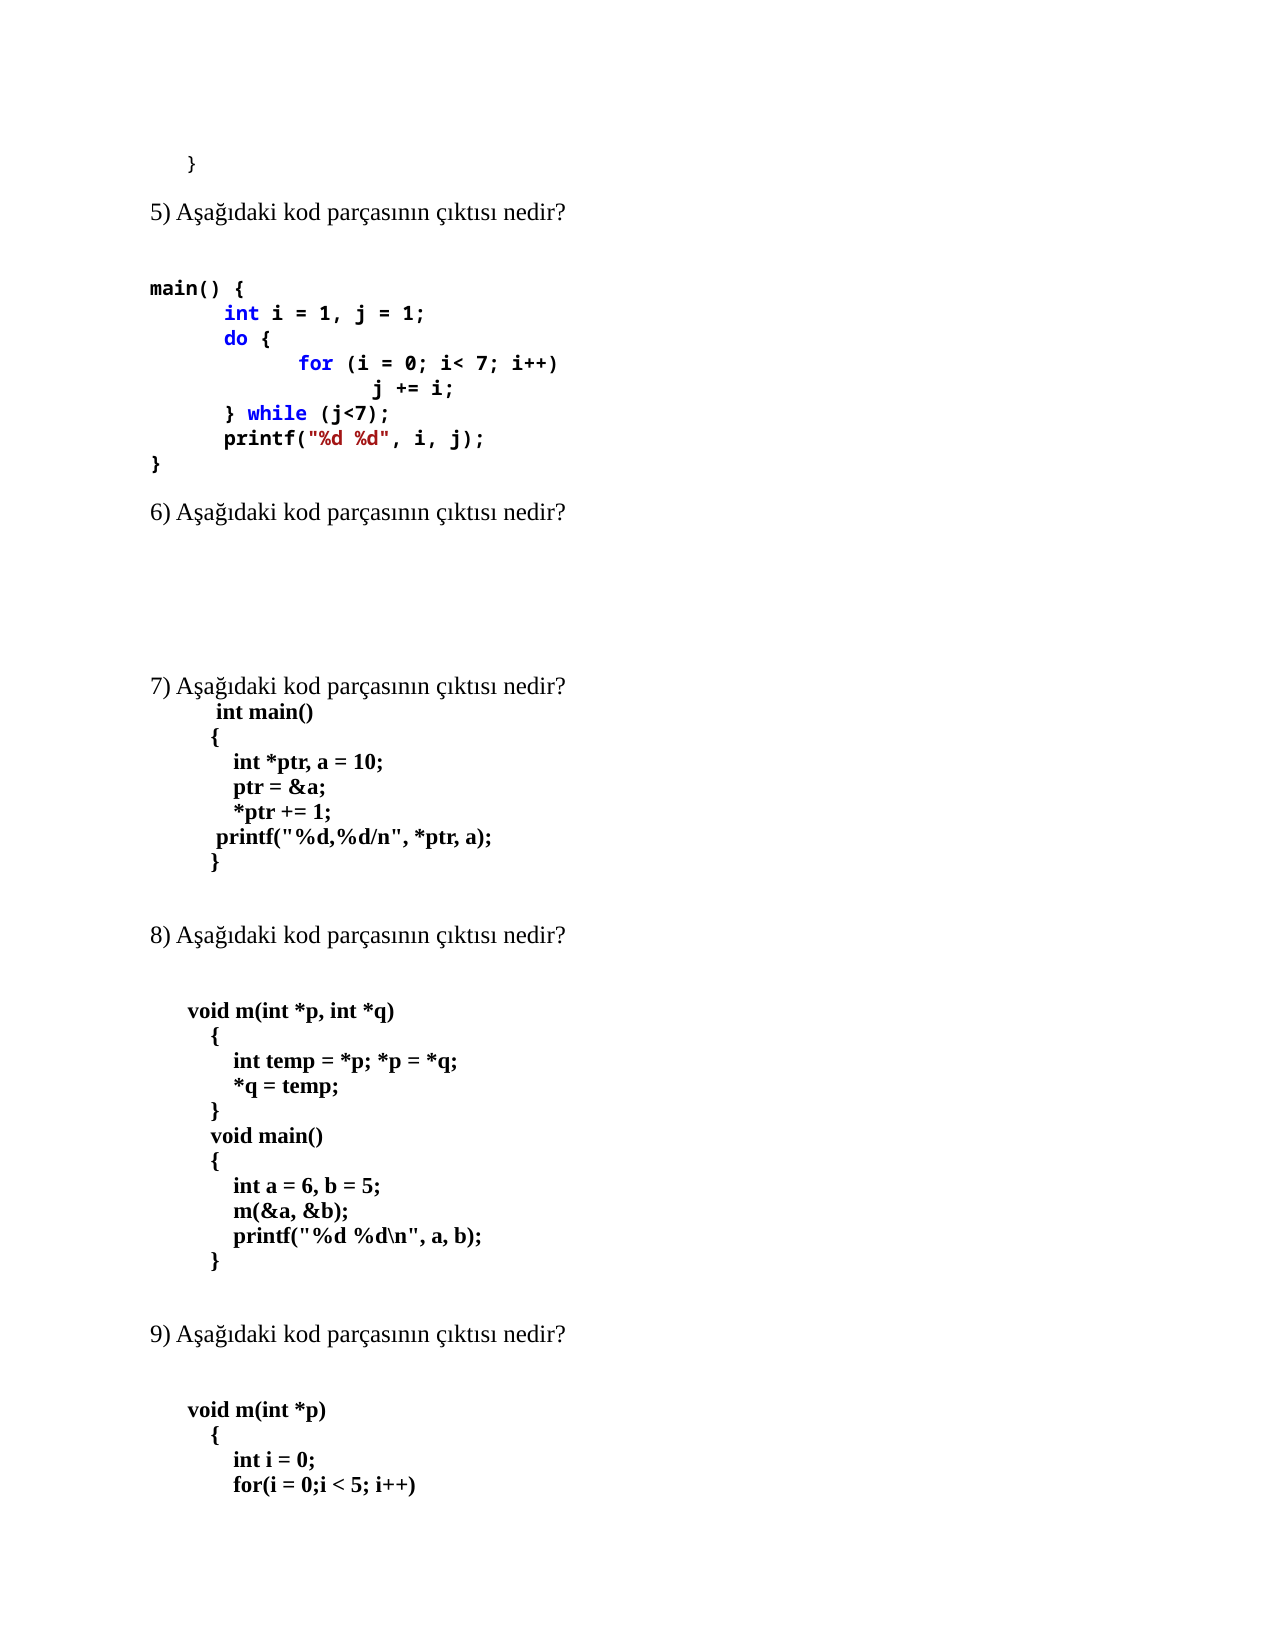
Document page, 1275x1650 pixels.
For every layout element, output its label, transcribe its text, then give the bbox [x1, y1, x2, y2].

text 9) Aşağıdaki kod parçasının çıktısı nedir? [150, 1323, 1125, 1348]
text { [187, 724, 1125, 749]
text j += i; [150, 375, 1125, 400]
text int i = 0; [187, 1447, 1125, 1472]
text printf("%d,%d/n", *ptr, a); [187, 824, 1125, 849]
text int i = 1, j = 1; [150, 300, 1125, 325]
text } [150, 450, 1125, 475]
text do { [150, 325, 1125, 350]
text printf("%d %d\n", a, b); [187, 1223, 1125, 1248]
text void m(int *p, int *q) [187, 998, 1125, 1023]
text } while (j<7); [150, 400, 1125, 425]
text } [187, 1098, 1125, 1123]
text *q = temp; [187, 1073, 1125, 1098]
text for(i = 0;i < 5; i++) [187, 1472, 1125, 1497]
text *ptr += 1; [187, 799, 1125, 824]
text main() { [150, 275, 1125, 300]
text { [187, 1023, 1125, 1048]
text { [187, 1148, 1125, 1173]
text } [187, 1248, 1125, 1273]
text 6) Aşağıdaki kod parçasının çıktısı nedir? [150, 500, 1125, 525]
text } [150, 150, 1125, 175]
text void m(int *p) [187, 1397, 1125, 1422]
text { [187, 1422, 1125, 1447]
text for (i = 0; i< 7; i++) [150, 350, 1125, 375]
text m(&a, &b); [187, 1198, 1125, 1223]
text int main() [187, 699, 1125, 724]
text } [187, 849, 1125, 874]
text 8) Aşağıdaki kod parçasının çıktısı nedir? [150, 924, 1125, 949]
text int a = 6, b = 5; [187, 1173, 1125, 1198]
text void main() [187, 1123, 1125, 1148]
text 5) Aşağıdaki kod parçasının çıktısı nedir? [150, 200, 1125, 225]
text printf("%d %d", i, j); [150, 425, 1125, 450]
text int *ptr, a = 10; [187, 749, 1125, 774]
text 7) Aşağıdaki kod parçasının çıktısı nedir? [150, 674, 1125, 699]
text ptr = &a; [187, 774, 1125, 799]
text int temp = *p; *p = *q; [187, 1048, 1125, 1073]
